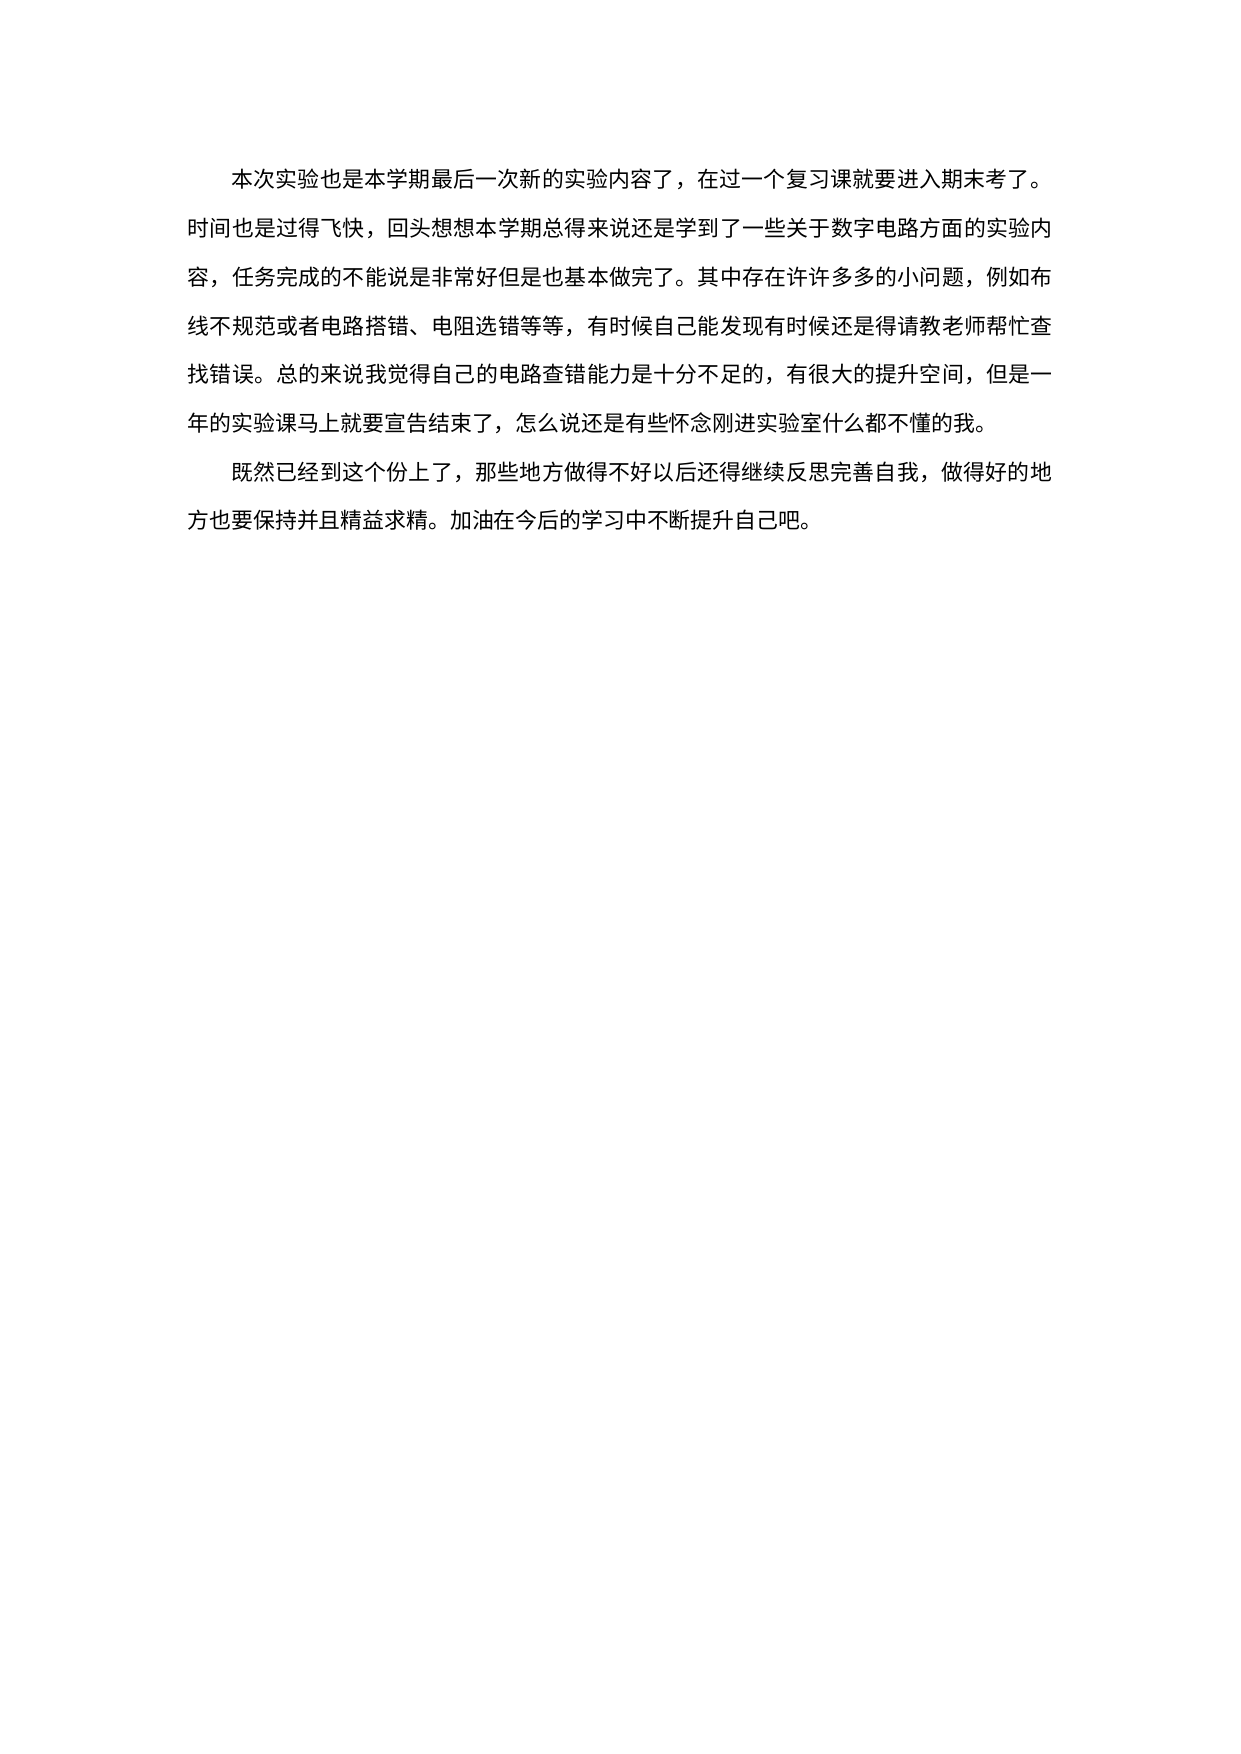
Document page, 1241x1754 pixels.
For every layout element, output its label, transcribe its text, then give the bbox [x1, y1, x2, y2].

list 本次实验也是本学期最后一次新的实验内容了，在过一个复习课就要进入期末考了。时间也是过得飞快，回头想想本学期总得来说还是学到了一些关于数字电路方面的实验内容，任务完成的不能说是非常好但是也基本做完了。其中存在许许多多的小问题，例如布线不规范或者电路搭错、电阻选错等等，有时候自己能发现有时候还是得请教老师帮忙查找错误。总的来说我觉得自己的电路查错能力是十分不足的，有很大的提升空间，但是一年的实验课马上就要宣告结束了，怎么说还是有些怀念刚进实验室什么都不懂的我。 [187, 162, 1053, 438]
list 既然已经到这个份上了，那些地方做得不好以后还得继续反思完善自我，做得好的地方也要保持并且精益求精。加油在今后的学习中不断提升自己吧。 [187, 454, 1053, 535]
